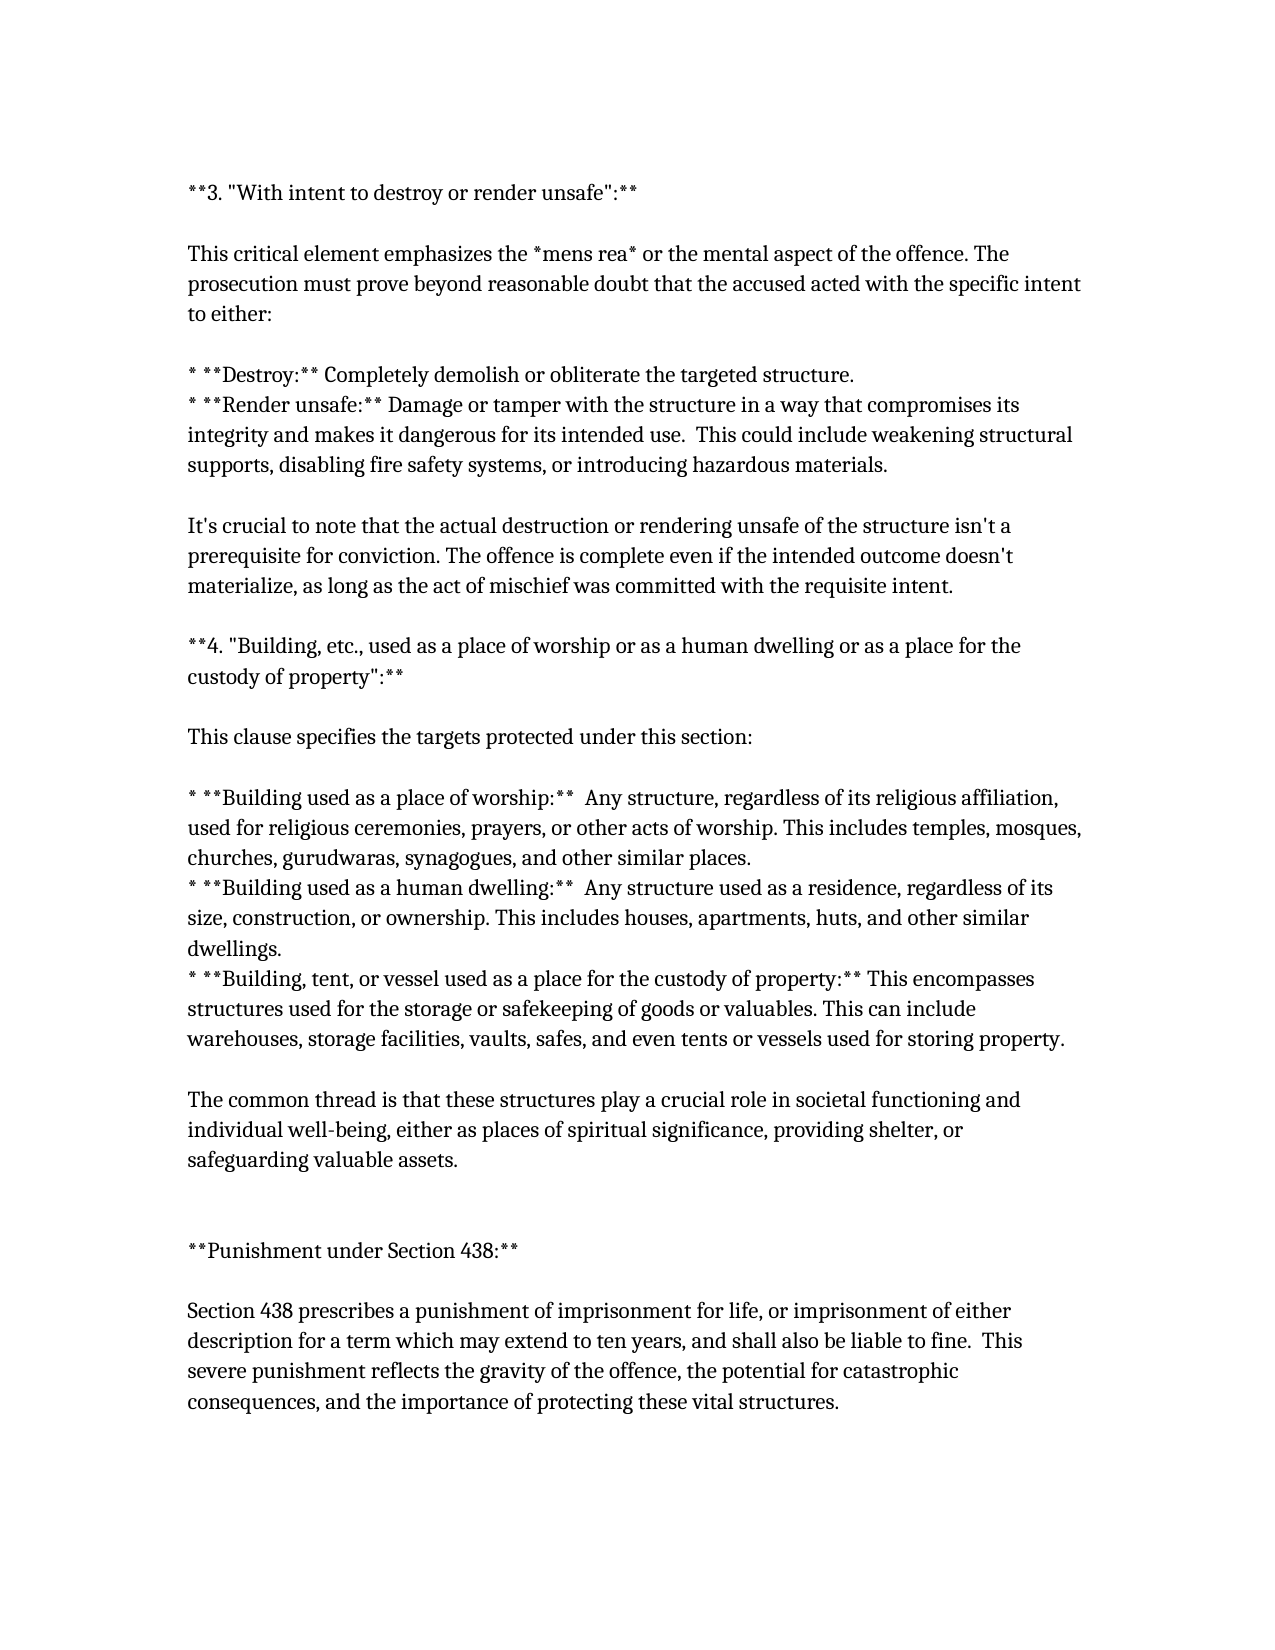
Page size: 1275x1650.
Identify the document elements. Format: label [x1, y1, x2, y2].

text [187, 150, 1087, 1475]
